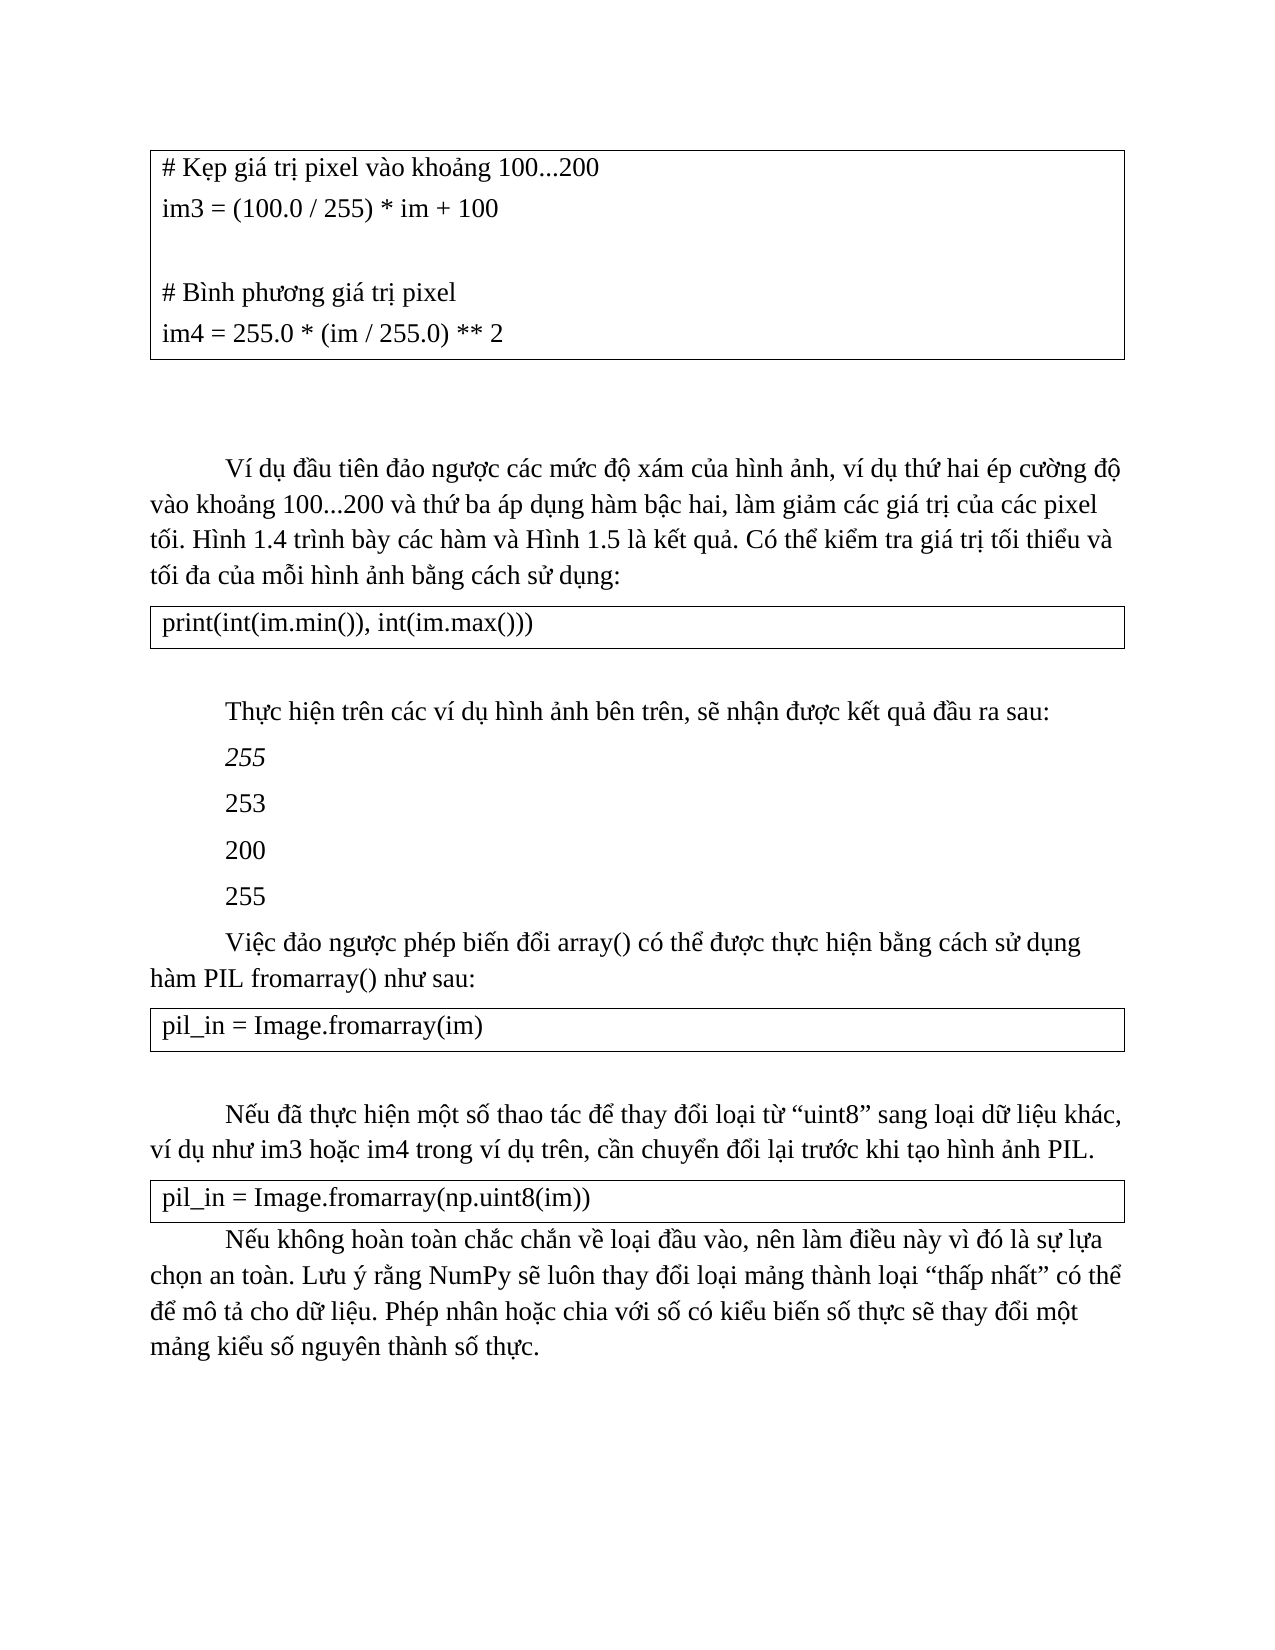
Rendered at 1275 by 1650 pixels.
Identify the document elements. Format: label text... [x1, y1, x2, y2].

table_header print(int(im.min()), int(im.max())) [151, 607, 1124, 648]
text Việc đảo ngược phép biến đổi array() có thể được thực hiện bằng cách sử dụng hàm PIL fromarray() như sau: [150, 926, 1125, 993]
table_header pil_in = Image.fromarray(im) [151, 1009, 1124, 1051]
table_header pil_in = Image.fromarray(np.uint8(im)) [151, 1181, 1124, 1222]
text Nếu không hoàn toàn chắc chắn về loại đầu vào, nên làm điều này vì đó là sự lựa chọn an toàn. Lưu ý rằng NumPy sẽ luôn thay đổi loại mảng thành loại “thấp nhất” có thể để mô tả cho dữ liệu. Phép nhân hoặc chia với số có kiểu biến số thực sẽ thay đổi một mảng kiểu số nguyên thành số thực. [150, 1223, 1125, 1362]
text Nếu đã thực hiện một số thao tác để thay đổi loại từ “uint8” sang loại dữ liệu khác, ví dụ như im3 hoặc im4 trong ví dụ trên, cần chuyển đổi lại trước khi tạo hình ảnh PIL. [150, 1098, 1125, 1164]
text Ví dụ đầu tiên đảo ngược các mức độ xám của hình ảnh, ví dụ thứ hai ép cường độ vào khoảng 100...200 và thứ ba áp dụng hàm bậc hai, làm giảm các giá trị của các pixel tối. Hình 1.4 trình bày các hàm và Hình 1.5 là kết quả. Có thể kiểm tra giá trị tối thiểu và tối đa của mỗi hình ảnh bằng cách sử dụng: [150, 452, 1125, 591]
text 255 [150, 741, 1125, 773]
text 253 [150, 788, 1125, 819]
text Thực hiện trên các ví dụ hình ảnh bên trên, sẽ nhận được kết quả đầu ra sau: [150, 695, 1125, 726]
text 200 [150, 834, 1125, 865]
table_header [151, 151, 1124, 359]
text 255 [150, 880, 1125, 911]
